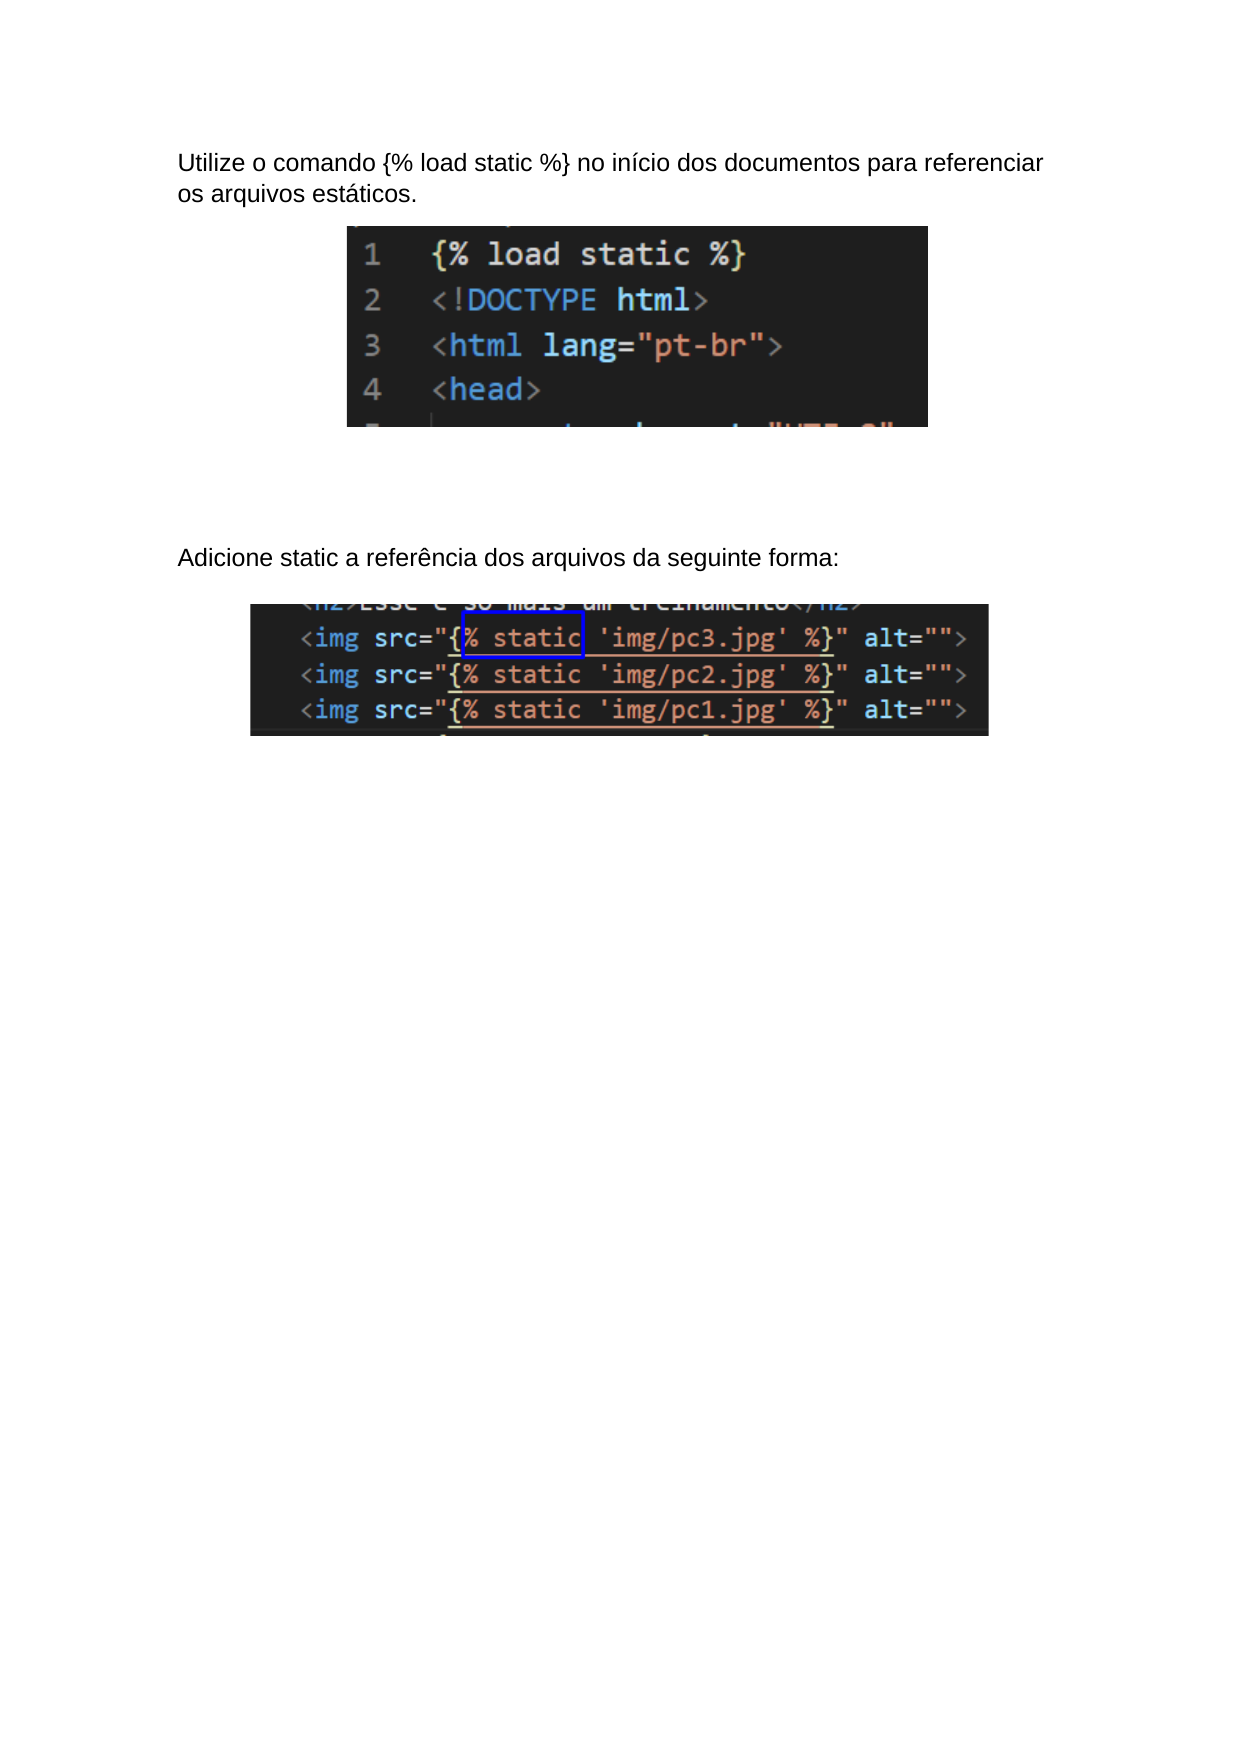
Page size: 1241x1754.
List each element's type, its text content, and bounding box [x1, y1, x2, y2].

text Adicione static a referência dos arquivos da seguinte forma: [177, 543, 1063, 572]
picture [346, 226, 928, 427]
picture [250, 604, 989, 736]
text Utilize o comando {% load static %} no início dos documentos para referenciar os arquivos estáticos. [177, 148, 1063, 207]
